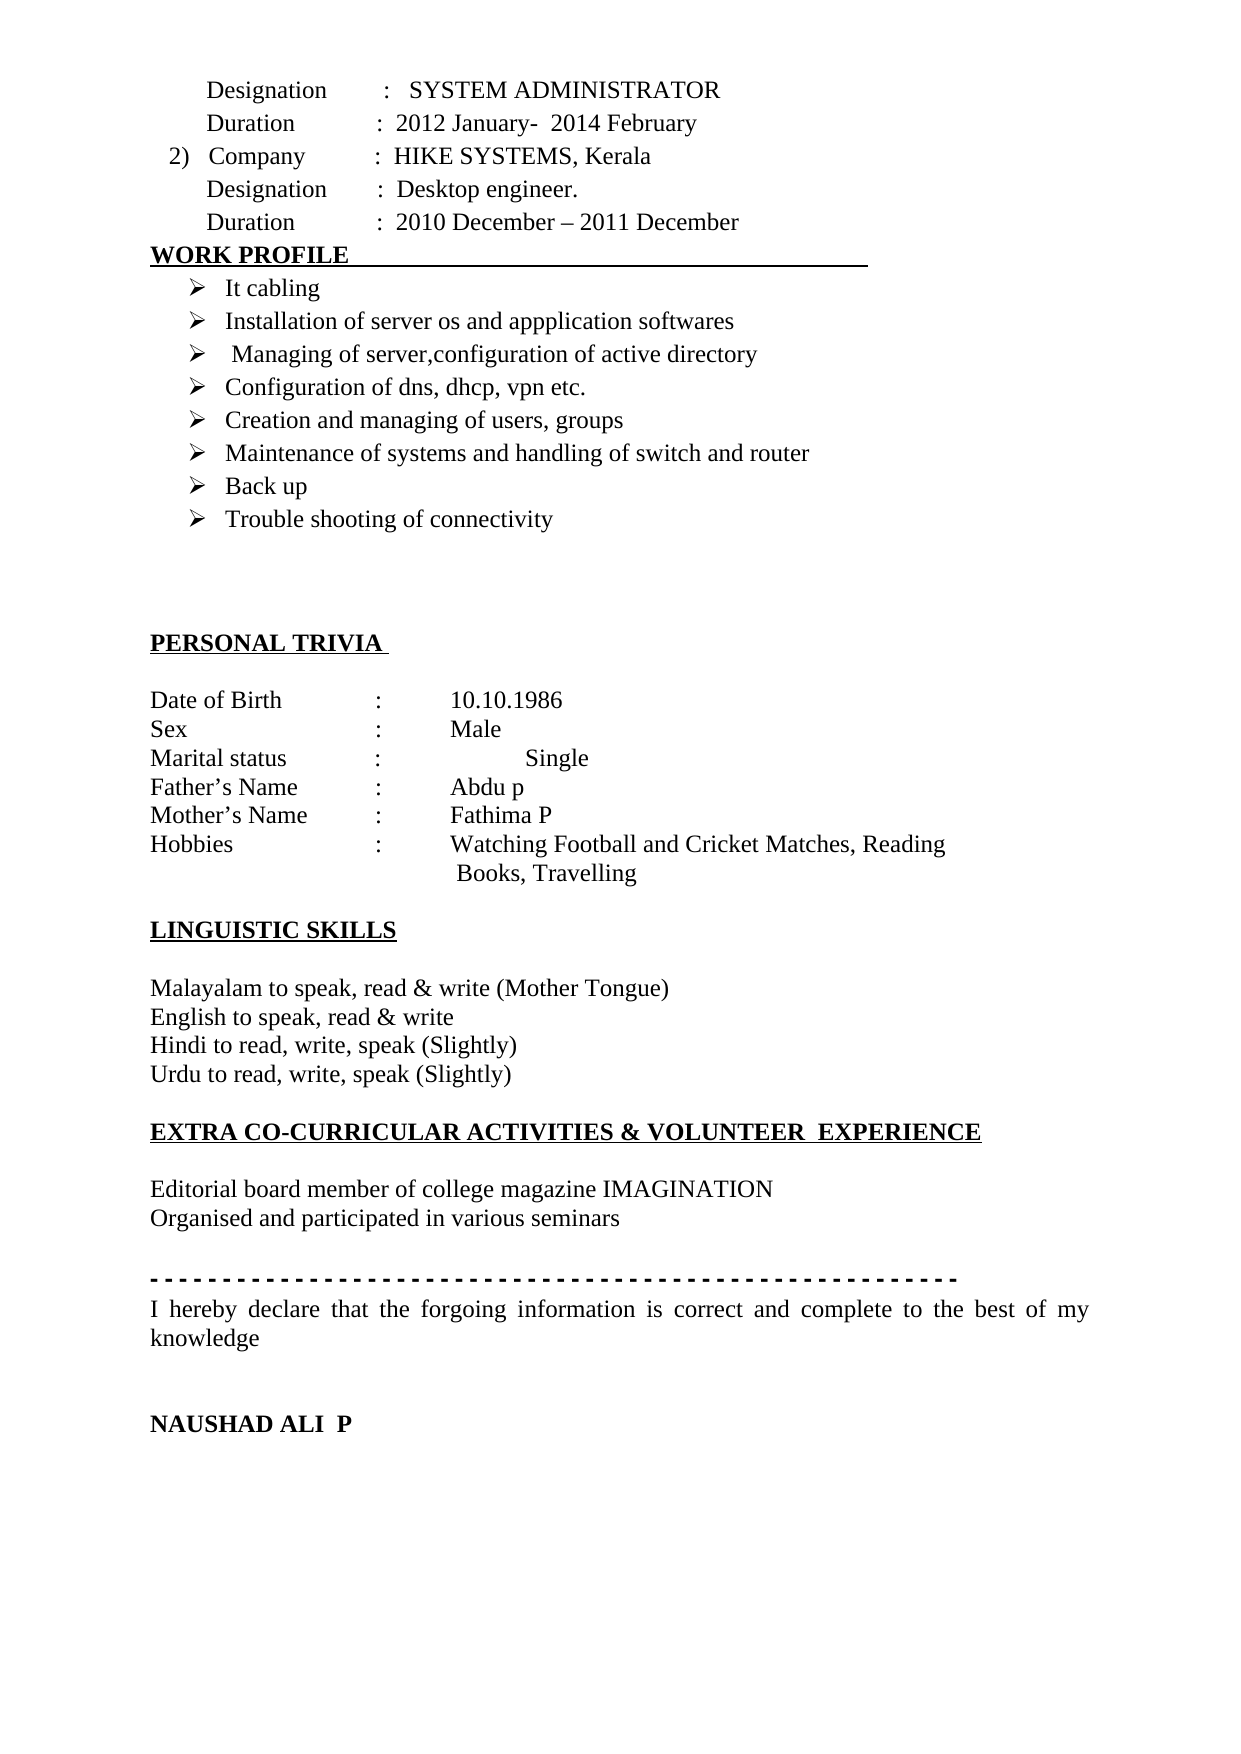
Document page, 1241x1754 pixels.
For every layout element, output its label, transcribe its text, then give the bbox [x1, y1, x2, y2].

text 2) Company : HIKE SYSTEMS, Kerala [150, 141, 1090, 170]
text Father’s Name : Abdu p [150, 772, 1090, 800]
text WORK PROFILE [150, 240, 1090, 269]
list It cabling [187, 273, 1090, 302]
list Creation and managing of users, groups [187, 405, 1090, 434]
text - - - - - - - - - - - - - - - - - - - - - - - - - - - - - - - - - - - - - - - - - - - - - - - - - - - - - - - - [150, 1260, 1090, 1294]
text Designation : SYSTEM ADMINISTRATOR [150, 75, 1090, 104]
text Editorial board member of college magazine IMAGINATION [150, 1174, 1090, 1203]
text Date of Birth : 10.10.1986 [150, 685, 1090, 714]
text PERSONAL TRIVIA [150, 628, 1090, 657]
text Hindi to read, write, speak (Slightly) [150, 1030, 1090, 1059]
text Designation : Desktop engineer. [150, 174, 1090, 203]
text English to speak, read & write [150, 1002, 1090, 1030]
text Organised and participated in various seminars [150, 1203, 1090, 1232]
list Configuration of dns, dhcp, vpn etc. [187, 372, 1090, 401]
text Hobbies : Watching Football and Cricket Matches, Reading [150, 829, 1090, 858]
list Managing of server,configuration of active directory [187, 339, 1090, 368]
list Installation of server os and appplication softwares [187, 306, 1090, 335]
text Books, Travelling [150, 858, 1090, 887]
text Marital status : Single [150, 743, 1090, 772]
list Maintenance of systems and handling of switch and router [187, 438, 1090, 467]
list Trouble shooting of connectivity [187, 504, 1090, 533]
text Urdu to read, write, speak (Slightly) [150, 1059, 1090, 1088]
text EXTRA CO-CURRICULAR ACTIVITIES & VOLUNTEER EXPERIENCE [150, 1117, 1090, 1145]
text NAUSHAD ALI P [150, 1409, 1090, 1438]
text Malayalam to speak, read & write (Mother Tongue) [150, 973, 1090, 1002]
text Sex : Male [150, 714, 1090, 743]
text Duration : 2012 January- 2014 February [150, 108, 1090, 137]
text LINGUISTIC SKILLS [150, 915, 1090, 944]
text Duration : 2010 December – 2011 December [150, 207, 1090, 236]
text I hereby declare that the forgoing information is correct and complete to the best of my knowledge [150, 1294, 1090, 1352]
list Back up [187, 471, 1090, 500]
text Mother’s Name : Fathima P [150, 800, 1090, 829]
